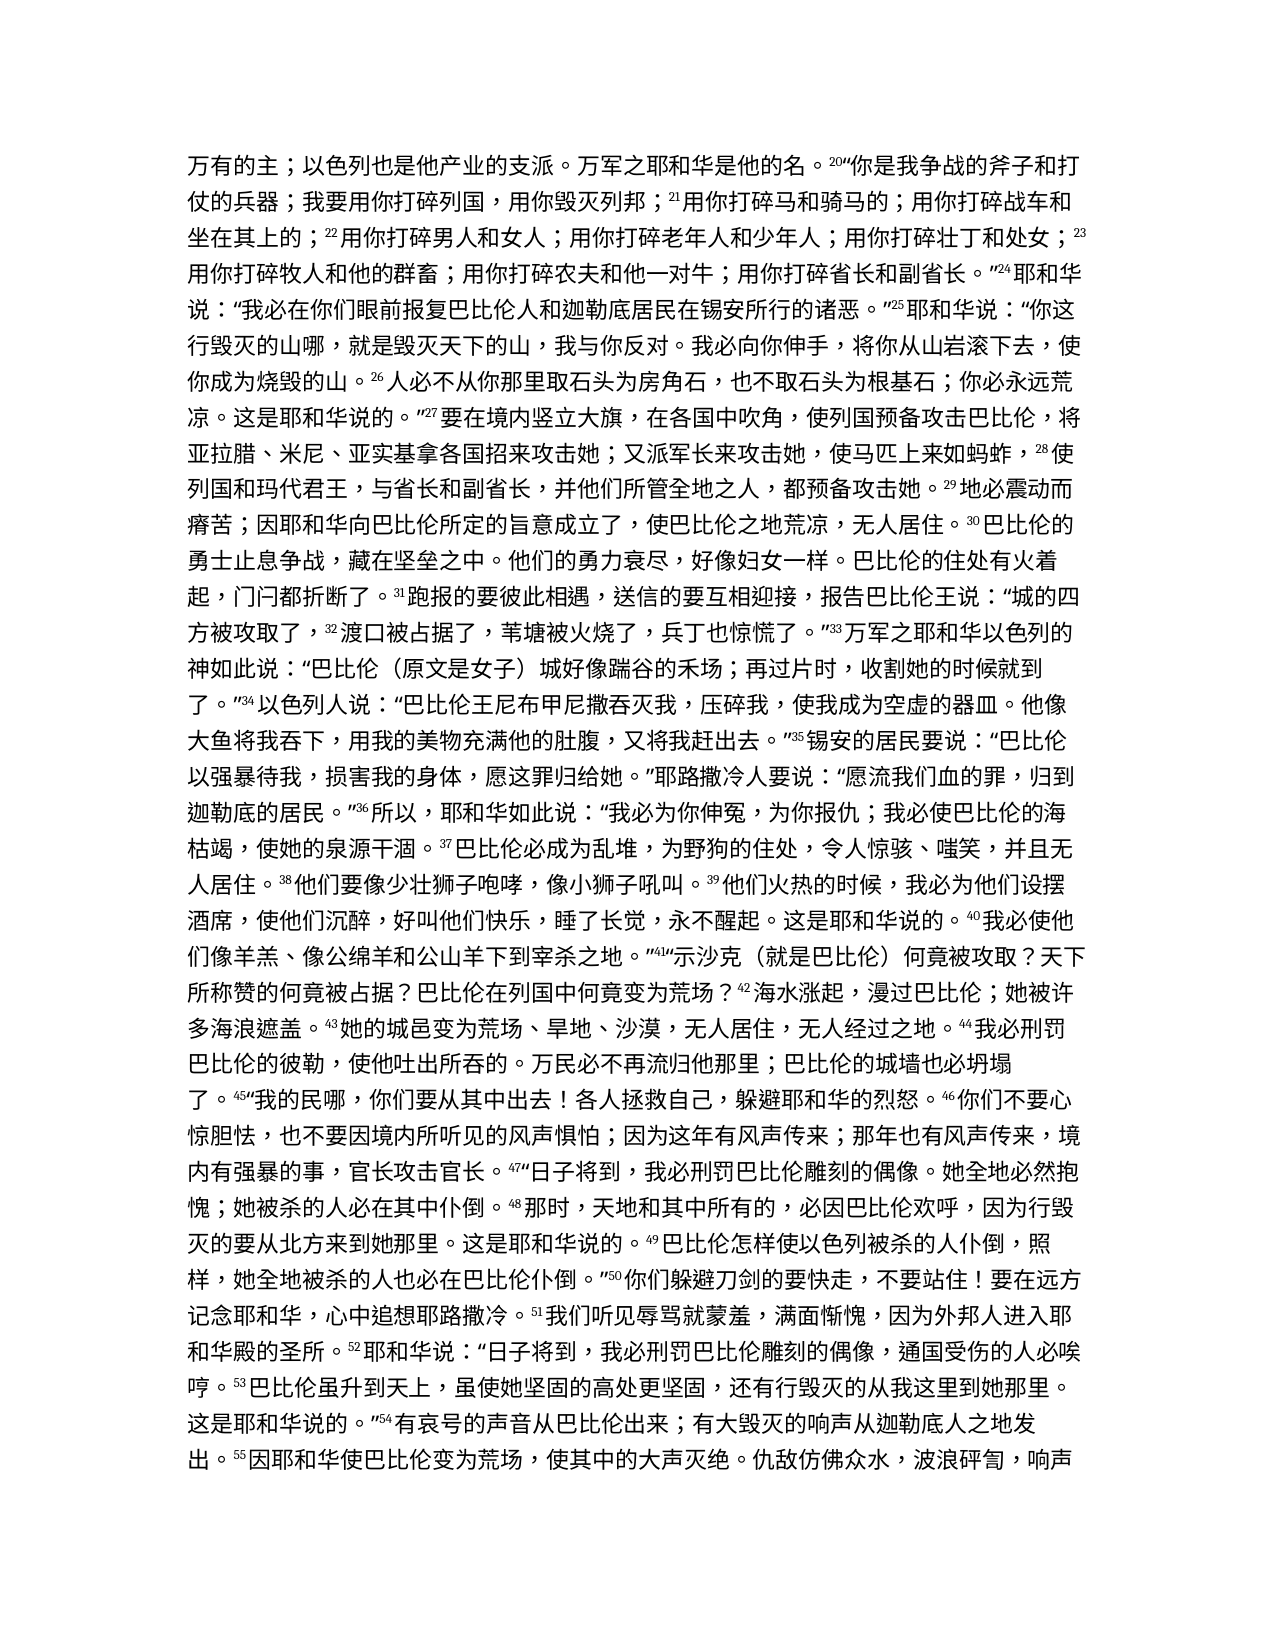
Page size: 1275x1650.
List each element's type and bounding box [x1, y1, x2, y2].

text [187, 150, 1087, 1475]
